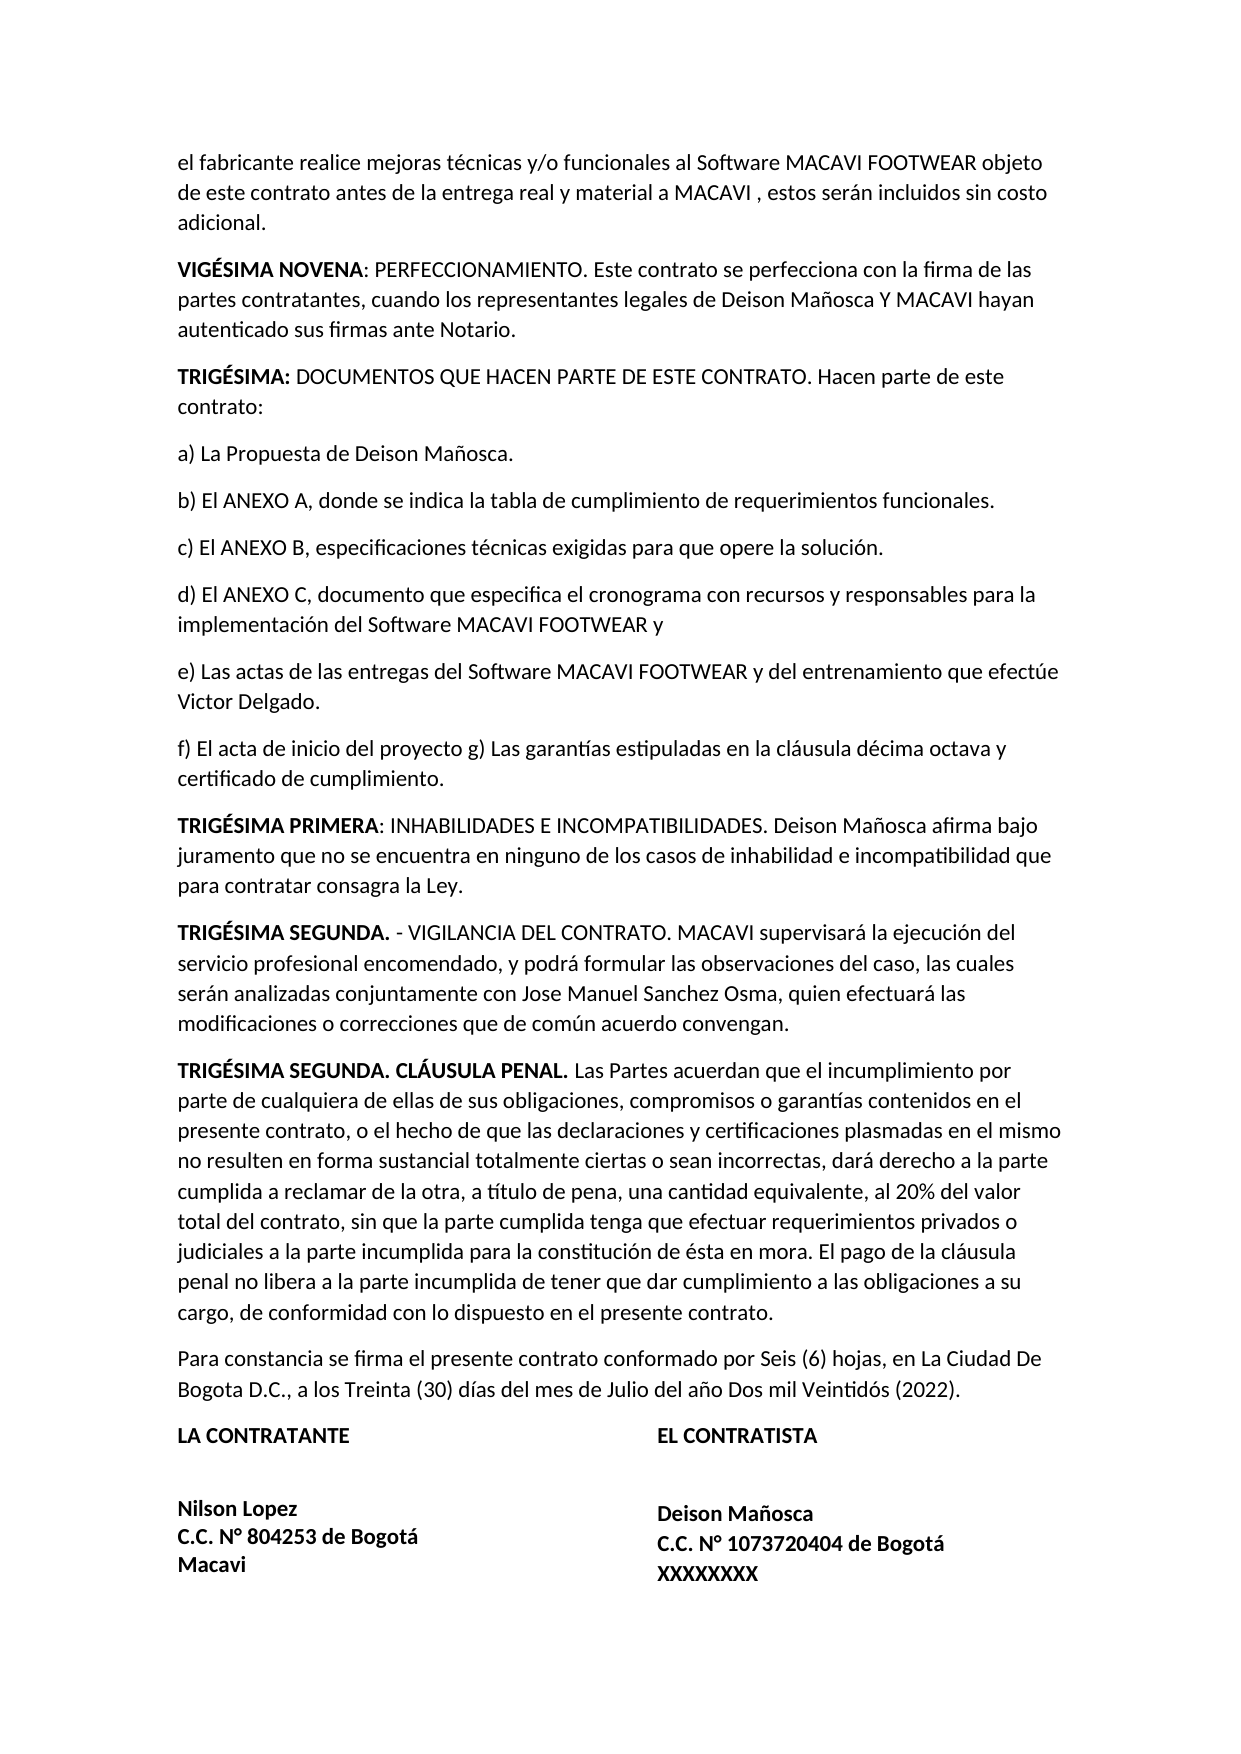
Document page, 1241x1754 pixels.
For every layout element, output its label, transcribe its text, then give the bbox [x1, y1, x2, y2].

text EL CONTRATISTA [657, 1422, 1063, 1449]
text a) La Propuesta de Deison Mañosca. [177, 439, 1063, 467]
text TRIGÉSIMA SEGUNDA. - VIGILANCIA DEL CONTRATO. MACAVI supervisará la ejecución del servicio profesional encomendado, y podrá formular las observaciones del caso, las cuales serán analizadas conjuntamente con Jose Manuel Sanchez Osma, quien efectuará las modificaciones o correcciones que de común acuerdo convengan. [177, 918, 1063, 1037]
text TRIGÉSIMA SEGUNDA. CLÁUSULA PENAL. Las Partes acuerdan que el incumplimiento por parte de cualquiera de ellas de sus obligaciones, compromisos o garantías contenidos en el presente contrato, o el hecho de que las declaraciones y certificaciones plasmadas en el mismo no resulten en forma sustancial totalmente ciertas o sean incorrectas, dará derecho a la parte cumplida a reclamar de la otra, a título de pena, una cantidad equivalente, al 20% del valor total del contrato, sin que la parte cumplida tenga que efectuar requerimientos privados o judiciales a la parte incumplida para la constitución de ésta en mora. El pago de la cláusula penal no libera a la parte incumplida de tener que dar cumplimiento a las obligaciones a su cargo, de conformidad con lo dispuesto en el presente contrato. [177, 1056, 1063, 1326]
text b) El ANEXO A, donde se indica la tabla de cumplimiento de requerimientos funcionales. [177, 486, 1063, 514]
text Deison Mañosca C.C. N° 1073720404 de Bogotá XXXXXXXX [657, 1468, 1063, 1587]
text VIGÉSIMA NOVENA: PERFECCIONAMIENTO. Este contrato se perfecciona con la firma de las partes contratantes, cuando los representantes legales de Deison Mañosca Y MACAVI hayan autenticado sus firmas ante Notario. [177, 255, 1063, 343]
text d) El ANEXO C, documento que especifica el cronograma con recursos y responsables para la implementación del Software MACAVI FOOTWEAR y [177, 580, 1063, 638]
text e) Las actas de las entregas del Software MACAVI FOOTWEAR y del entrenamiento que efectúe Victor Delgado. [177, 657, 1063, 715]
text Nilson Lopez C.C. N° 804253 de Bogotá Macavi [177, 1466, 583, 1578]
text TRIGÉSIMA: DOCUMENTOS QUE HACEN PARTE DE ESTE CONTRATO. Hacen parte de este contrato: [177, 362, 1063, 420]
text TRIGÉSIMA PRIMERA: INHABILIDADES E INCOMPATIBILIDADES. Deison Mañosca afirma bajo juramento que no se encuentra en ninguno de los casos de inhabilidad e incompatibilidad que para contratar consagra la Ley. [177, 811, 1063, 899]
text LA CONTRATANTE [177, 1422, 583, 1449]
text c) El ANEXO B, especificaciones técnicas exigidas para que opere la solución. [177, 533, 1063, 561]
text el fabricante realice mejoras técnicas y/o funcionales al Software MACAVI FOOTWEAR objeto de este contrato antes de la entrega real y material a MACAVI , estos serán incluidos sin costo adicional. [177, 148, 1063, 236]
text f) El acta de inicio del proyecto g) Las garantías estipuladas en la cláusula décima octava y certificado de cumplimiento. [177, 734, 1063, 792]
text Para constancia se firma el presente contrato conformado por Seis (6) hojas, en La Ciudad De Bogota D.C., a los Treinta (30) días del mes de Julio del año Dos mil Veintidós (2022). [177, 1344, 1063, 1403]
